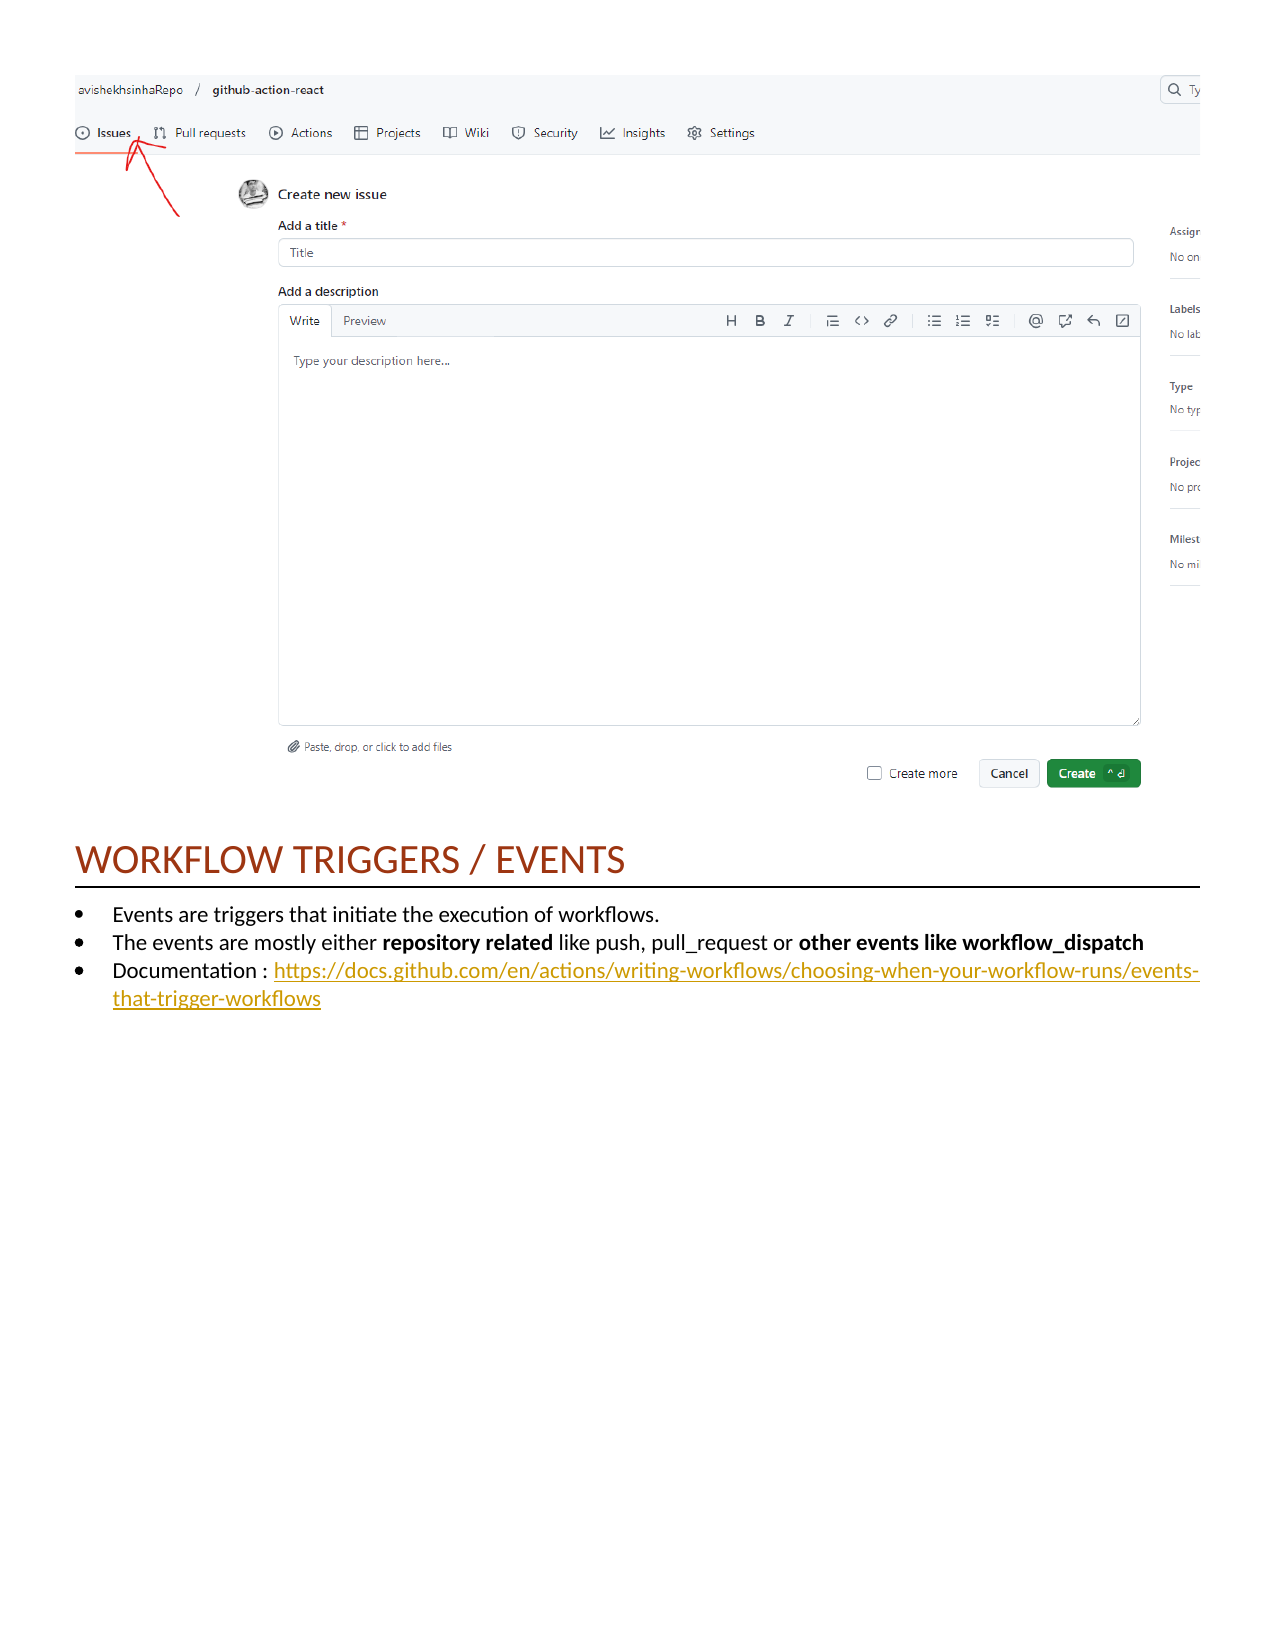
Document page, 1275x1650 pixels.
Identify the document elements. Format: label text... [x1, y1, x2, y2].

subtitle WORKFLOW TRIGGERS / EVENTS [75, 833, 1200, 886]
picture [75, 75, 1200, 796]
list Documentation : https://docs.github.com/en/actions/writing-workflows/choosing-when-your-workflow-runs/events-that-trigger-workflows [75, 956, 1200, 1012]
list The events are mostly either repository related like push, pull_request or other events like workflow_dispatch [75, 928, 1200, 956]
list Events are triggers that initiate the execution of workflows. [75, 900, 1200, 928]
